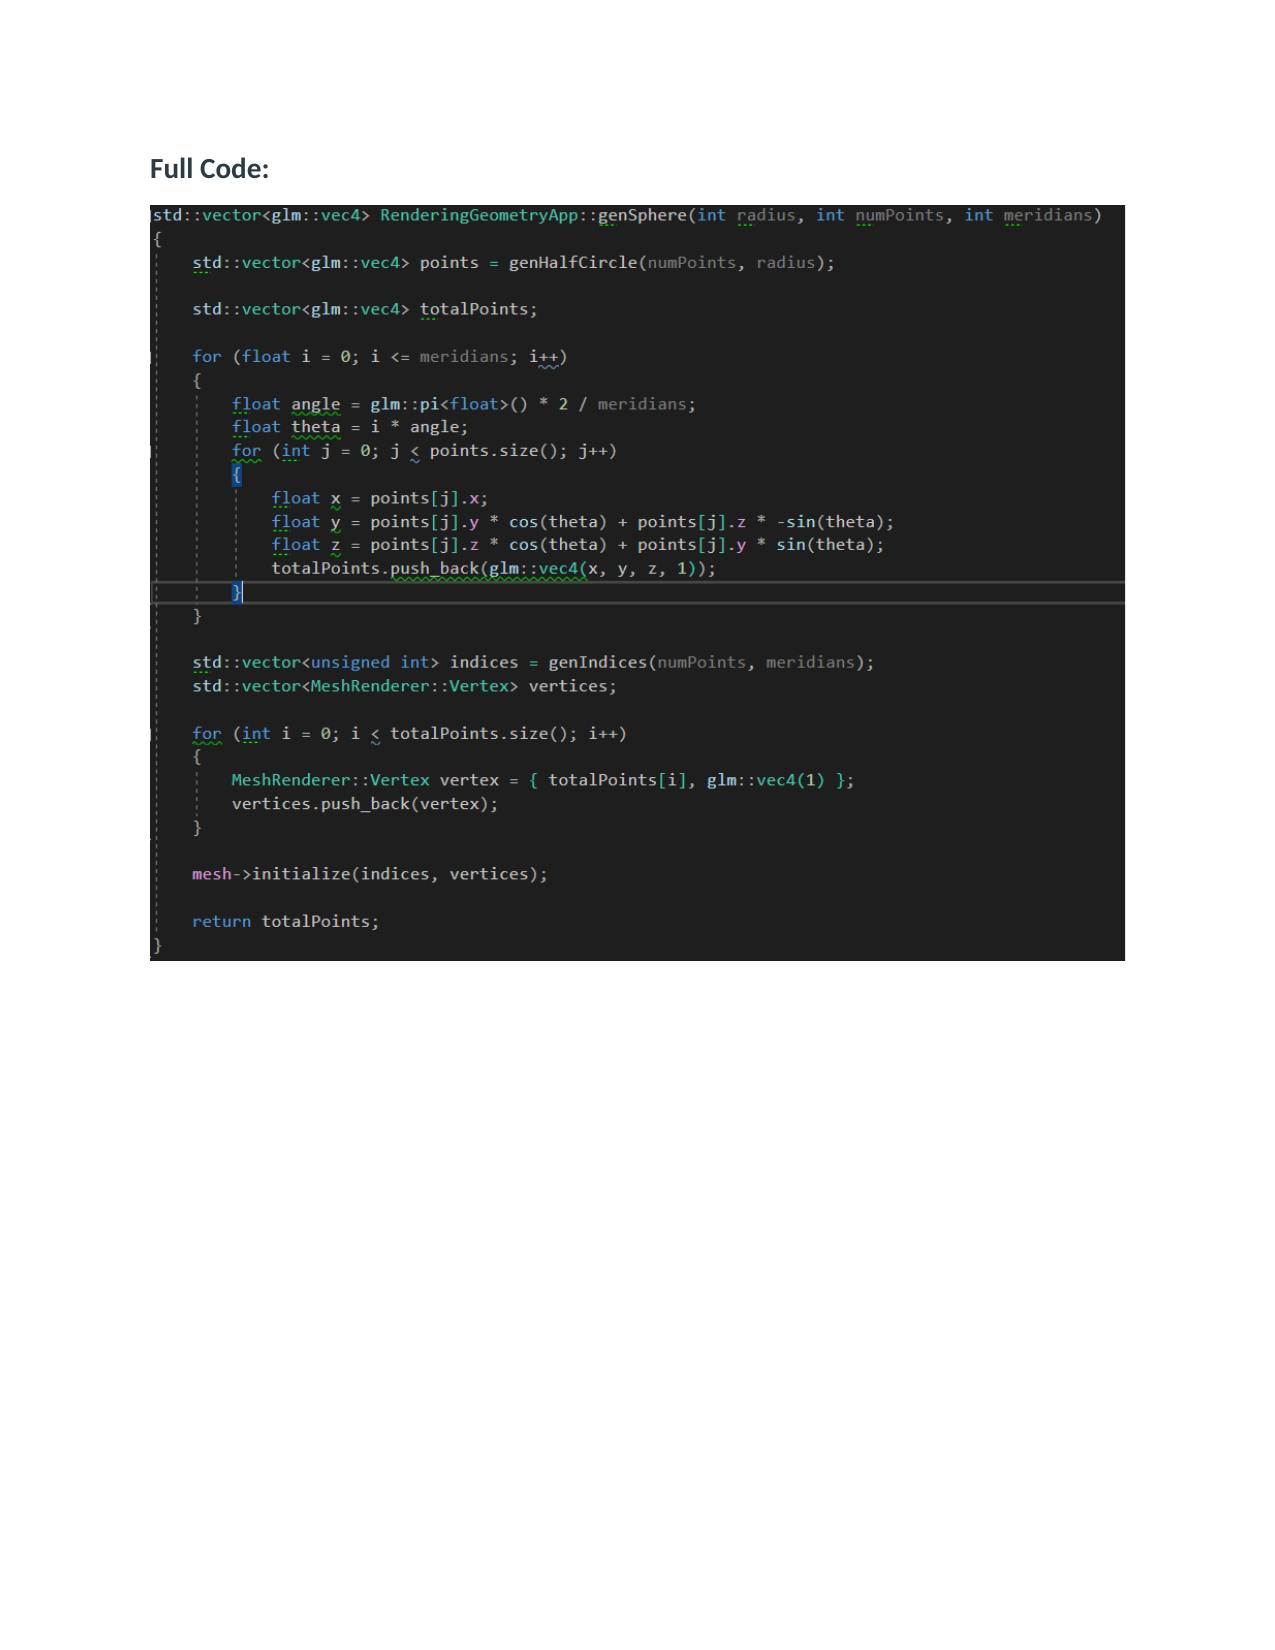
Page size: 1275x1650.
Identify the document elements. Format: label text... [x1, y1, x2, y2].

picture [150, 205, 1125, 961]
text Full Code: [150, 150, 1125, 186]
